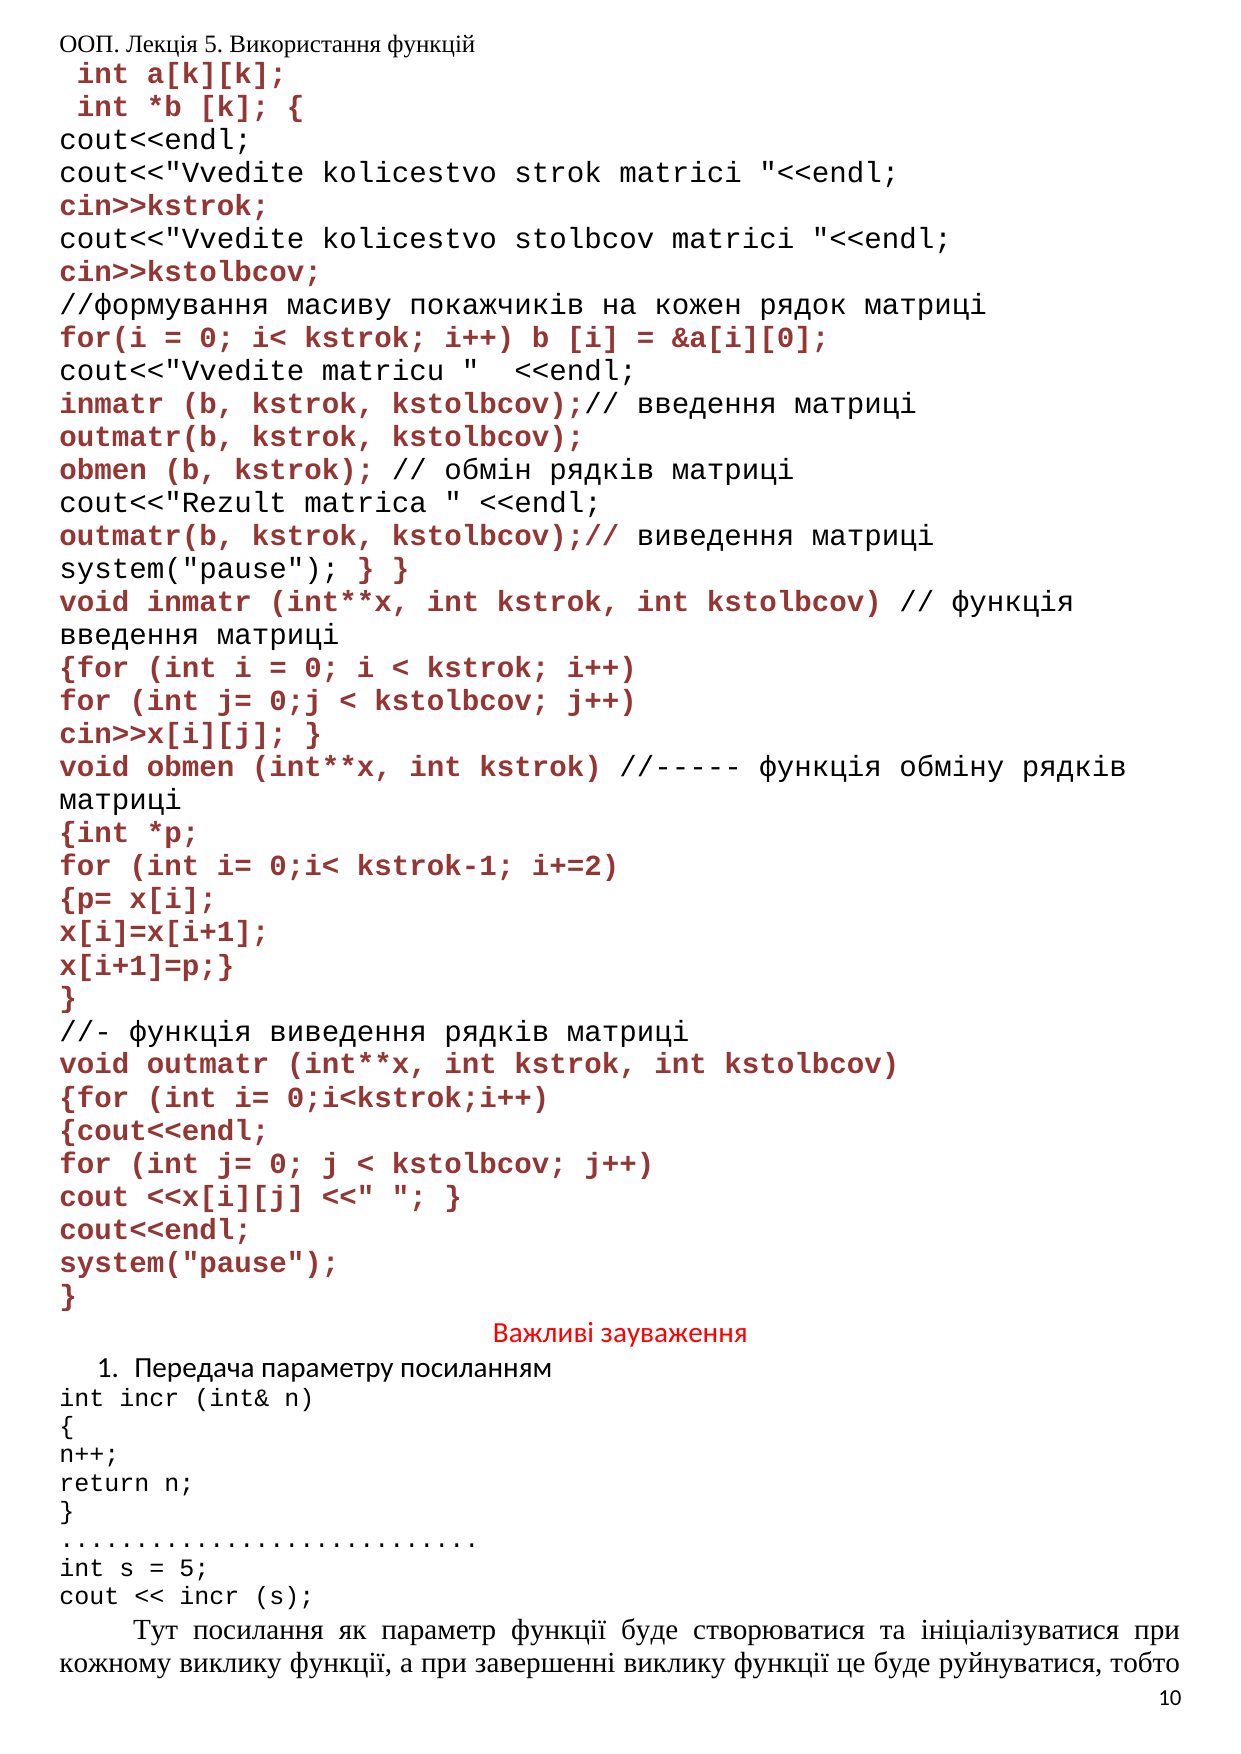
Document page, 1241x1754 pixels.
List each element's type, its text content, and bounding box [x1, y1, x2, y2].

text cout<<"Vvedite matricu " <<endl; [59, 356, 1181, 389]
text cout<<endl; [59, 1215, 1181, 1248]
text outmatr(b, kstrok, kstolbcov); [59, 422, 1181, 455]
text cin>>kstrok; [59, 191, 1181, 224]
text outmatr(b, kstrok, kstolbcov);// виведення матриці [59, 521, 1181, 554]
text {int *p; [59, 818, 1181, 852]
text cout << incr (s); [59, 1583, 1181, 1612]
text cout<<endl; [59, 125, 1181, 158]
text } [59, 1281, 1181, 1314]
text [59, 1612, 1181, 1679]
text for (int j= 0; j < kstolbcov; j++) [59, 1149, 1181, 1182]
text n++; [59, 1442, 1181, 1470]
text cout <<x[i][j] <<" "; } [59, 1182, 1181, 1215]
text int s = 5; [59, 1555, 1181, 1583]
text } [59, 984, 1181, 1017]
text } [59, 1498, 1181, 1527]
text int *b [k]; { [59, 92, 1181, 125]
text cout<<"Vvedite kolicestvo stolbcov matrici "<<endl; [59, 224, 1181, 257]
text Важливі зауваження [59, 1314, 1181, 1349]
text for (int i= 0;i< kstrok-1; i+=2) [59, 852, 1181, 884]
text inmatr (b, kstrok, kstolbcov);// введення матриці [59, 389, 1181, 422]
text system("pause"); } } [59, 554, 1181, 587]
text x[i+1]=p;} [59, 951, 1181, 984]
text {for (int i = 0; i < kstrok; i++) [59, 653, 1181, 686]
text {for (int i= 0;i<kstrok;i++) [59, 1083, 1181, 1116]
text for(i = 0; i< kstrok; i++) b [i] = &a[i][0]; [59, 323, 1181, 356]
text void obmen (int**x, int kstrok) //----- функція обміну рядків матриці [59, 752, 1181, 818]
text void outmatr (int**x, int kstrok, int kstolbcov) [59, 1050, 1181, 1083]
text for (int j= 0;j < kstolbcov; j++) [59, 686, 1181, 719]
text cout<<"Rezult matrica " <<endl; [59, 488, 1181, 521]
text cout<<"Vvedite kolicestvo strok matrici "<<endl; [59, 158, 1181, 191]
text cin>>x[i][j]; } [59, 719, 1181, 752]
text void inmatr (int**x, int kstrok, int kstolbcov) // функція введення матриці [59, 587, 1181, 653]
text int incr (int& n) [59, 1385, 1181, 1413]
text {p= x[i]; [59, 884, 1181, 918]
text cin>>kstolbcov; [59, 257, 1181, 290]
text ............................ [59, 1527, 1181, 1555]
text {cout<<endl; [59, 1116, 1181, 1149]
text return n; [59, 1470, 1181, 1498]
text //- функція виведення рядків матриці [59, 1017, 1181, 1050]
list Передача параметру посиланням [97, 1349, 1181, 1385]
text system("pause"); [59, 1248, 1181, 1281]
text { [59, 1413, 1181, 1442]
text obmen (b, kstrok); // обмін рядків матриці [59, 455, 1181, 488]
text int a[k][k]; [59, 59, 1181, 92]
text x[i]=x[i+1]; [59, 918, 1181, 951]
text //формування масиву покажчиків на кожен рядок матриці [59, 290, 1181, 323]
